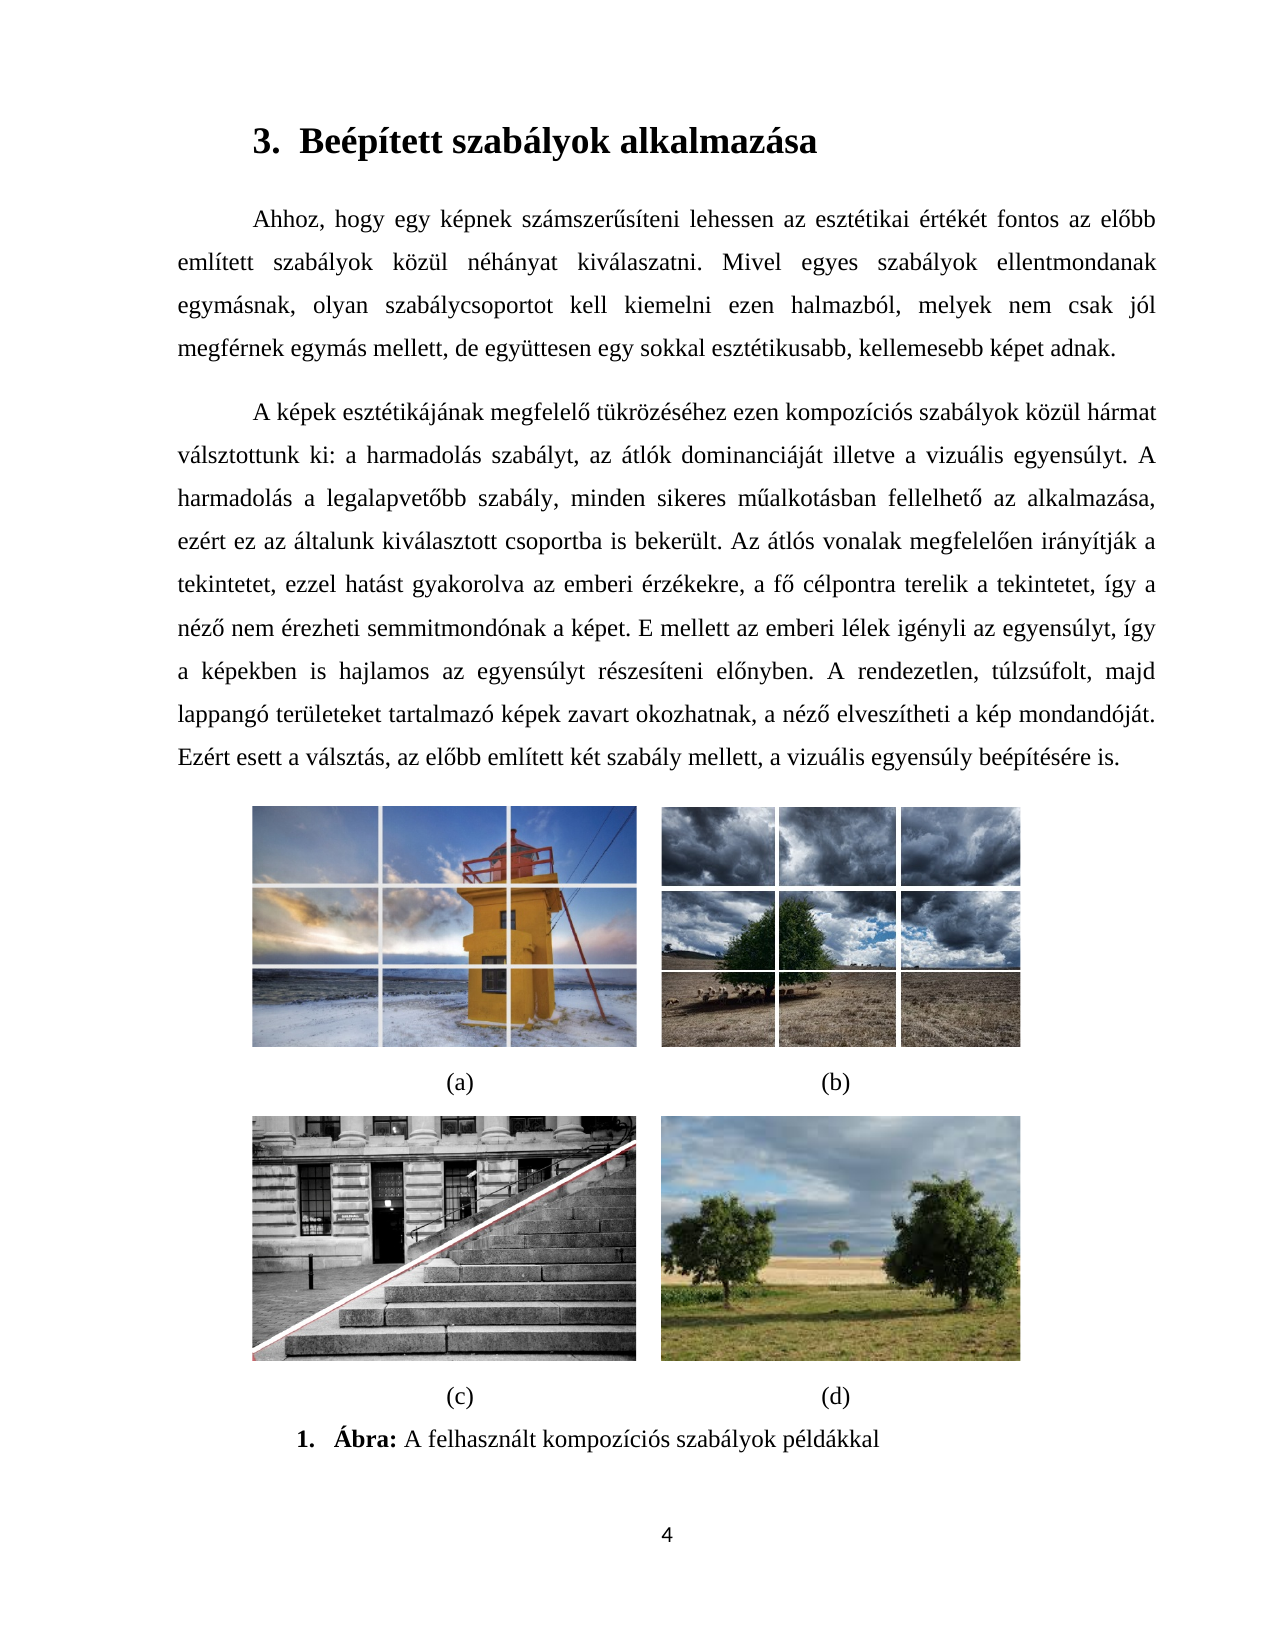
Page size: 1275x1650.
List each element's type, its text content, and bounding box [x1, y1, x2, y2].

list Beépített szabályok alkalmazása [252, 118, 1157, 161]
picture [661, 807, 1021, 1047]
picture [661, 1116, 1021, 1361]
text A képek esztétikájának megfelelő tükrözéséhez ezen kompozíciós szabályok közül hármat válsztottunk ki: a harmadolás szabályt, az átlók dominanciáját illetve a vizuális egyensúlyt. A harmadolás a legalapvetőbb szabály, minden sikeres műalkotásban fellelhető az alkalmazása, ezért ez az általunk kiválasztott csoportba is bekerült. Az átlós vonalak megfelelően irányítják a tekintetet, ezzel hatást gyakorolva az emberi érzékekre, a fő célpontra terelik a tekintetet, így a néző nem érezheti semmitmondónak a képet. E mellett az emberi lélek igényli az egyensúlyt, így a képekben is hajlamos az egyensúlyt részesíteni előnyben. A rendezetlen, túlzsúfolt, majd lappangó területeket tartalmazó képek zavart okozhatnak, a néző elveszítheti a kép mondandóját. Ezért esett a válsztás, az előbb említett két szabály mellett, a vizuális egyensúly beépítésére is. [177, 397, 1157, 771]
list (d) [446, 1381, 1157, 1410]
list (b) [446, 1067, 1157, 1096]
picture [252, 1116, 637, 1361]
picture [252, 806, 637, 1047]
list Ábra: A felhasznált kompozíciós szabályok példákkal [296, 1424, 1157, 1453]
text Ahhoz, hogy egy képnek számszerűsíteni lehessen az esztétikai értékét fontos az előbb említett szabályok közül néhányat kiválaszatni. Mivel egyes szabályok ellentmondanak egymásnak, olyan szabálycsoportot kell kiemelni ezen halmazból, melyek nem csak jól megférnek egymás mellett, de együttesen egy sokkal esztétikusabb, kellemesebb képet adnak. [177, 204, 1157, 362]
